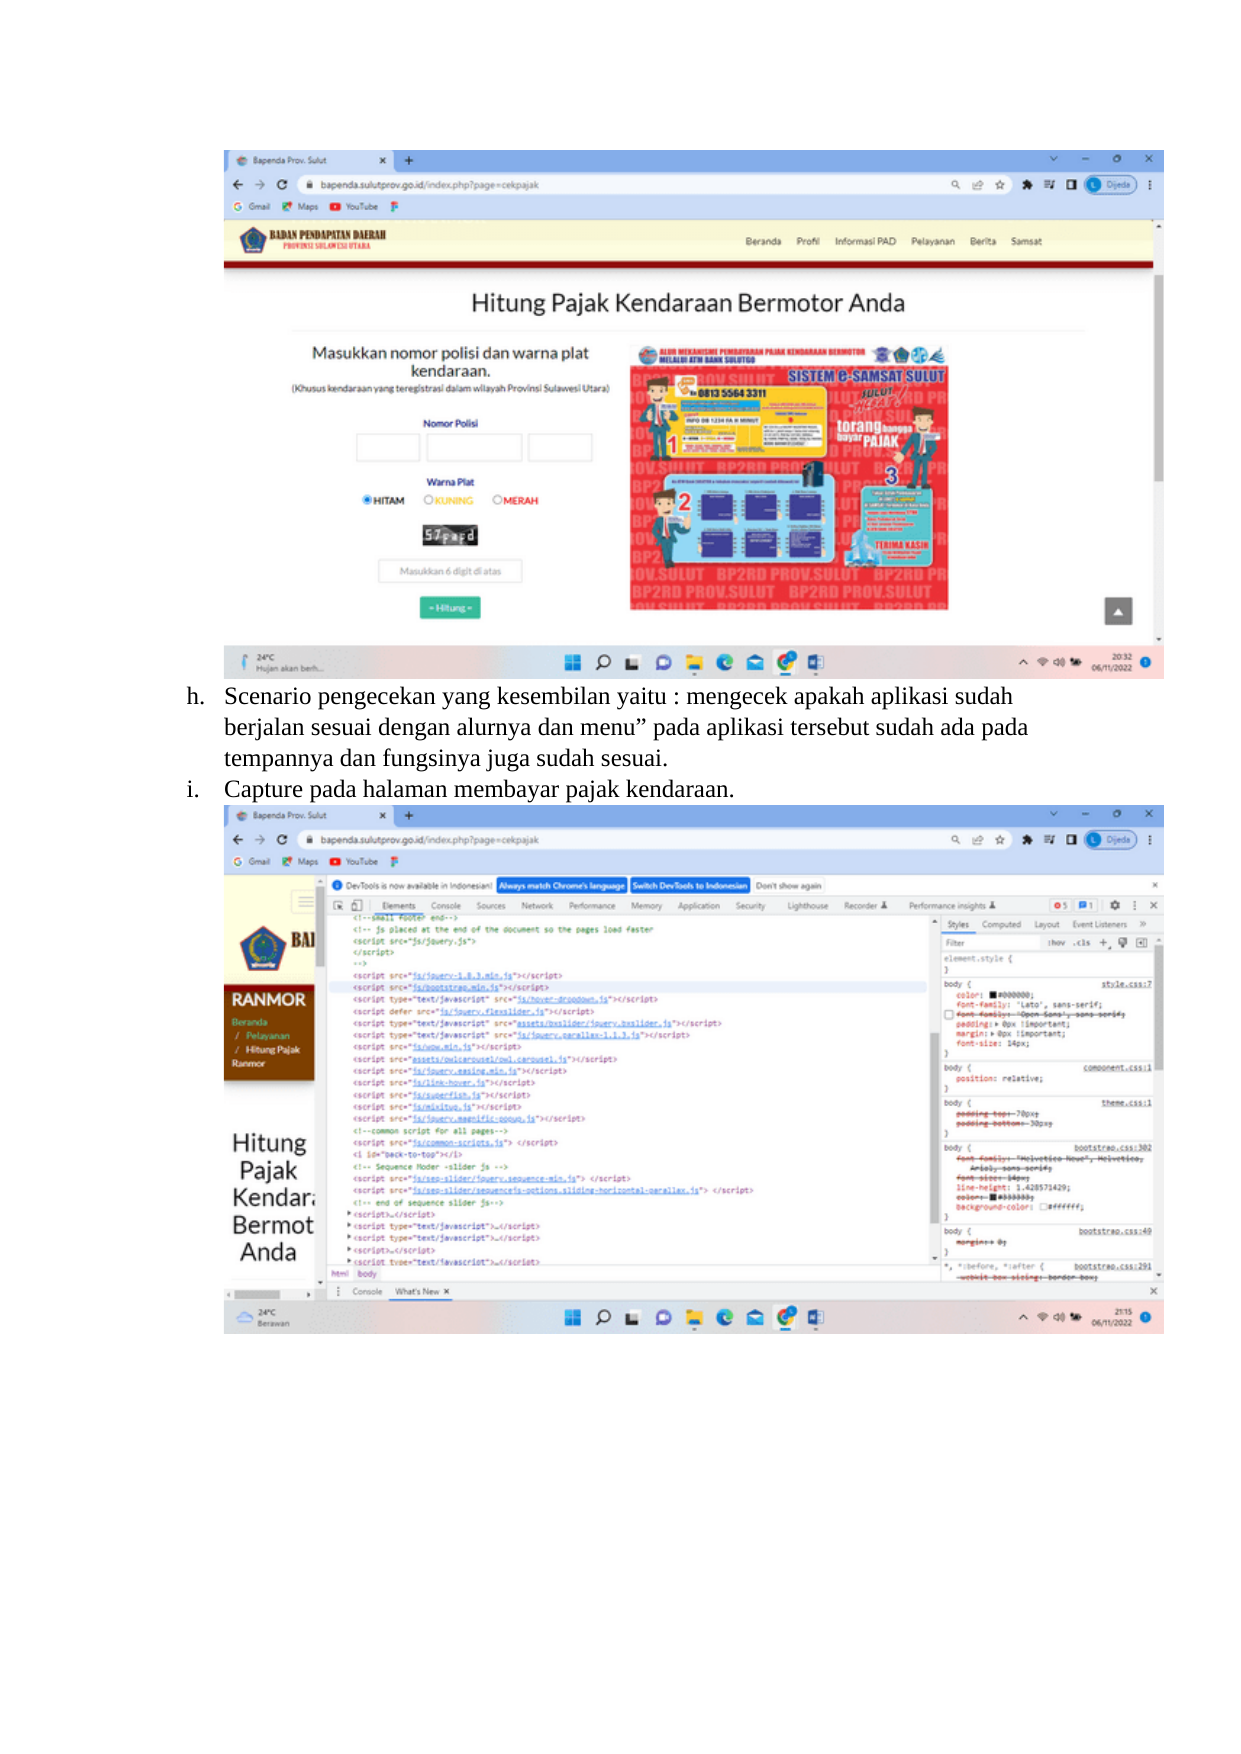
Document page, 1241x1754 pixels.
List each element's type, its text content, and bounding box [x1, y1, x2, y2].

list Capture pada halaman membayar pajak kendaraan. [186, 774, 1090, 803]
picture [223, 150, 1164, 679]
picture [223, 805, 1164, 1334]
list Scenario pengecekan yang kesembilan yaitu : mengecek apakah aplikasi sudah berjalan sesuai dengan alurnya dan menu” pada aplikasi tersebut sudah ada pada tempannya dan fungsinya juga sudah sesuai. [186, 681, 1090, 772]
